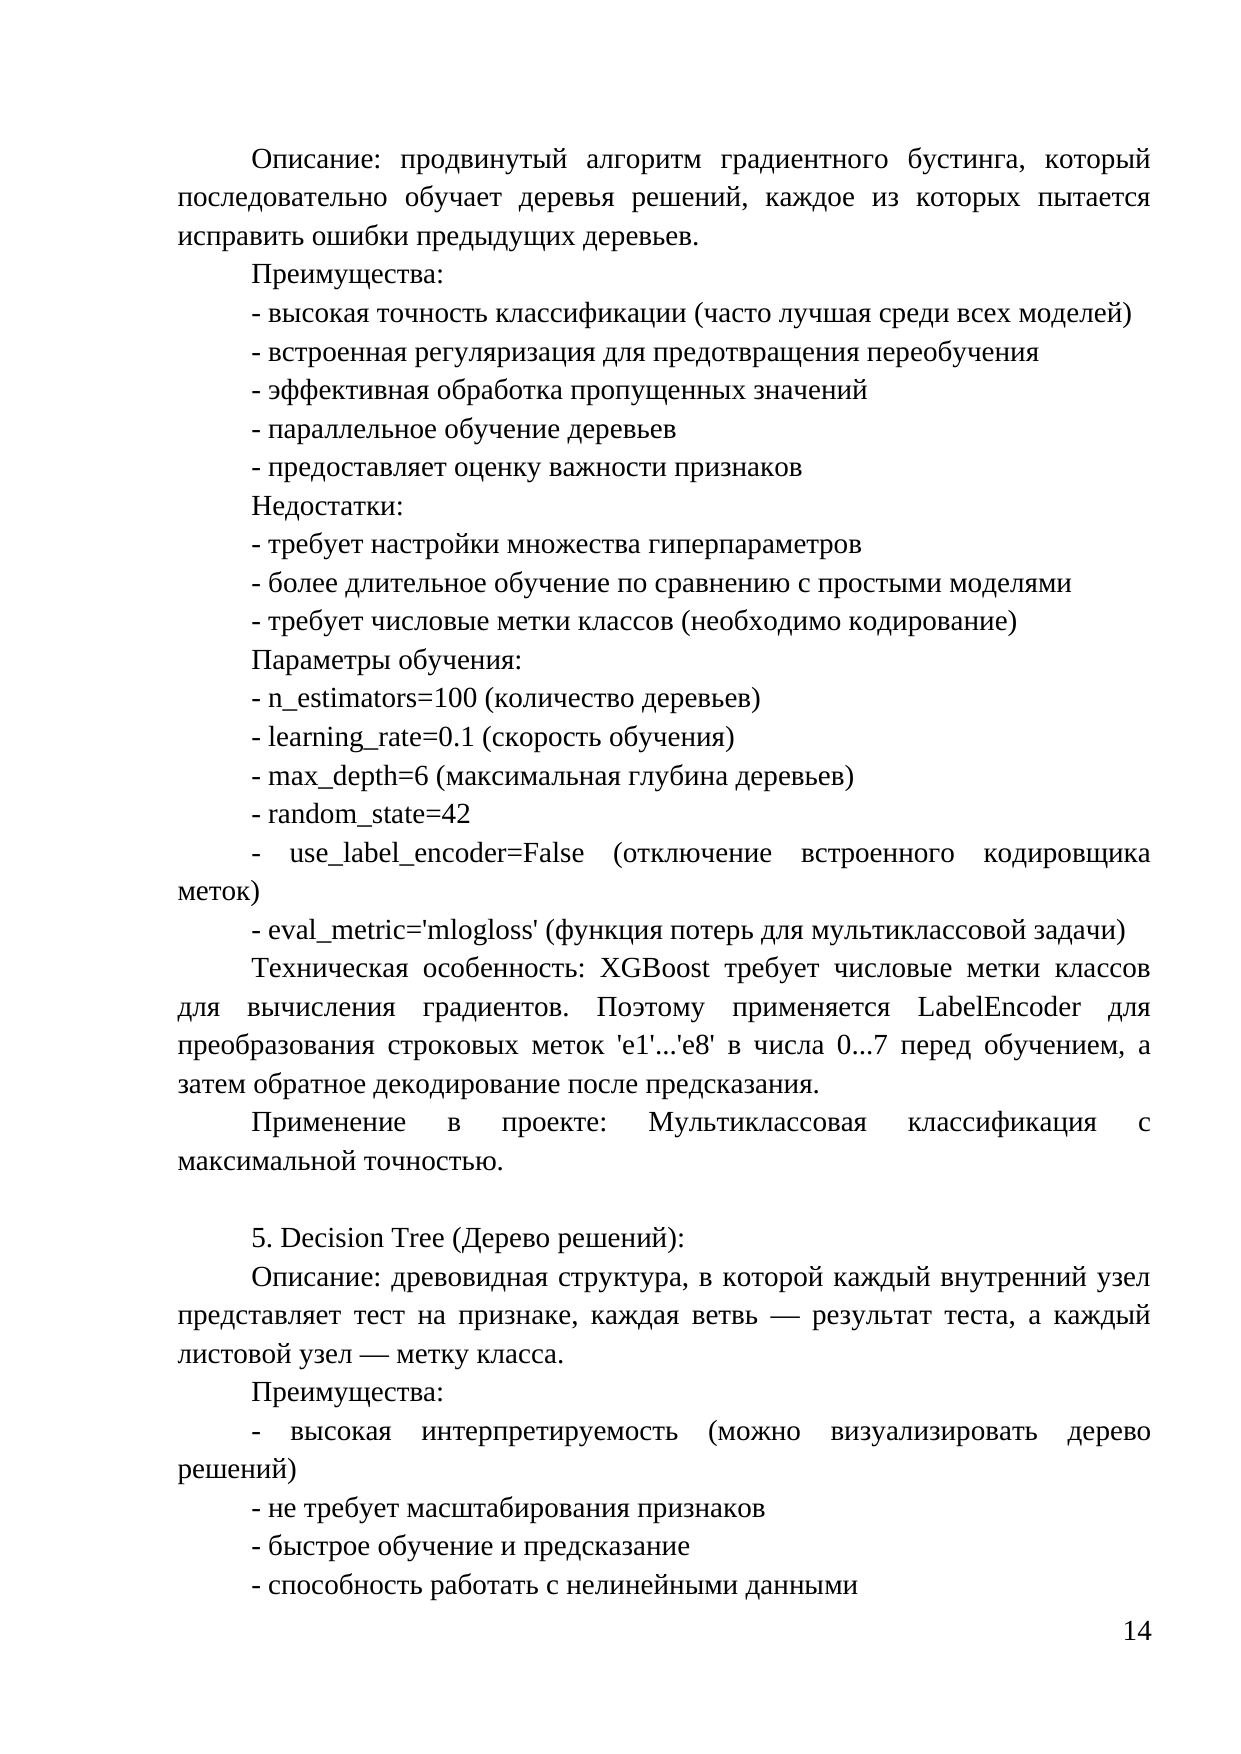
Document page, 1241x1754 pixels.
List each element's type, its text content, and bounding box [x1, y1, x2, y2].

text - learning_rate=0.1 (скорость обучения) [177, 719, 1152, 753]
text - способность работать с нелинейными данными [177, 1567, 1152, 1601]
text Преимущества: [177, 1374, 1152, 1408]
text Недостатки: [177, 488, 1152, 521]
text - высокая точность классификации (часто лучшая среди всех моделей) [177, 295, 1152, 329]
text - эффективная обработка пропущенных значений [177, 372, 1152, 406]
text Техническая особенность: XGBoost требует числовые метки классов для вычисления градиентов. Поэтому применяется LabelEncoder для преобразования строковых меток 'e1'...'e8' в числа 0...7 перед обучением, а затем обратное декодирование после предсказания. [177, 950, 1152, 1099]
text - более длительное обучение по сравнению с простыми моделями [177, 565, 1152, 598]
text 5. Decision Tree (Дерево решений): [177, 1220, 1152, 1254]
text - n_estimators=100 (количество деревьев) [177, 681, 1152, 714]
text - требует настройки множества гиперпараметров [177, 526, 1152, 560]
text - не требует масштабирования признаков [177, 1490, 1152, 1523]
text - eval_metric='mlogloss' (функция потерь для мультиклассовой задачи) [177, 912, 1152, 945]
text - параллельное обучение деревьев [177, 411, 1152, 444]
text Преимущества: [177, 257, 1152, 290]
text Описание: древовидная структура, в которой каждый внутренний узел представляет тест на признаке, каждая ветвь — результат теста, а каждый листовой узел — метку класса. [177, 1259, 1152, 1369]
text Применение в проекте: Мультиклассовая классификация с максимальной точностью. [177, 1104, 1152, 1177]
text - быстрое обучение и предсказание [177, 1528, 1152, 1562]
text - random_state=42 [177, 796, 1152, 830]
text - предоставляет оценку важности признаков [177, 449, 1152, 483]
text - встроенная регуляризация для предотвращения переобучения [177, 334, 1152, 367]
text - требует числовые метки классов (необходимо кодирование) [177, 603, 1152, 637]
text - use_label_encoder=False (отключение встроенного кодировщика меток) [177, 835, 1152, 907]
text - высокая интерпретируемость (можно визуализировать дерево решений) [177, 1413, 1152, 1485]
text Параметры обучения: [177, 642, 1152, 676]
text Описание: продвинутый алгоритм градиентного бустинга, который последовательно обучает деревья решений, каждое из которых пытается исправить ошибки предыдущих деревьев. [177, 141, 1152, 252]
text - max_depth=6 (максимальная глубина деревьев) [177, 758, 1152, 791]
